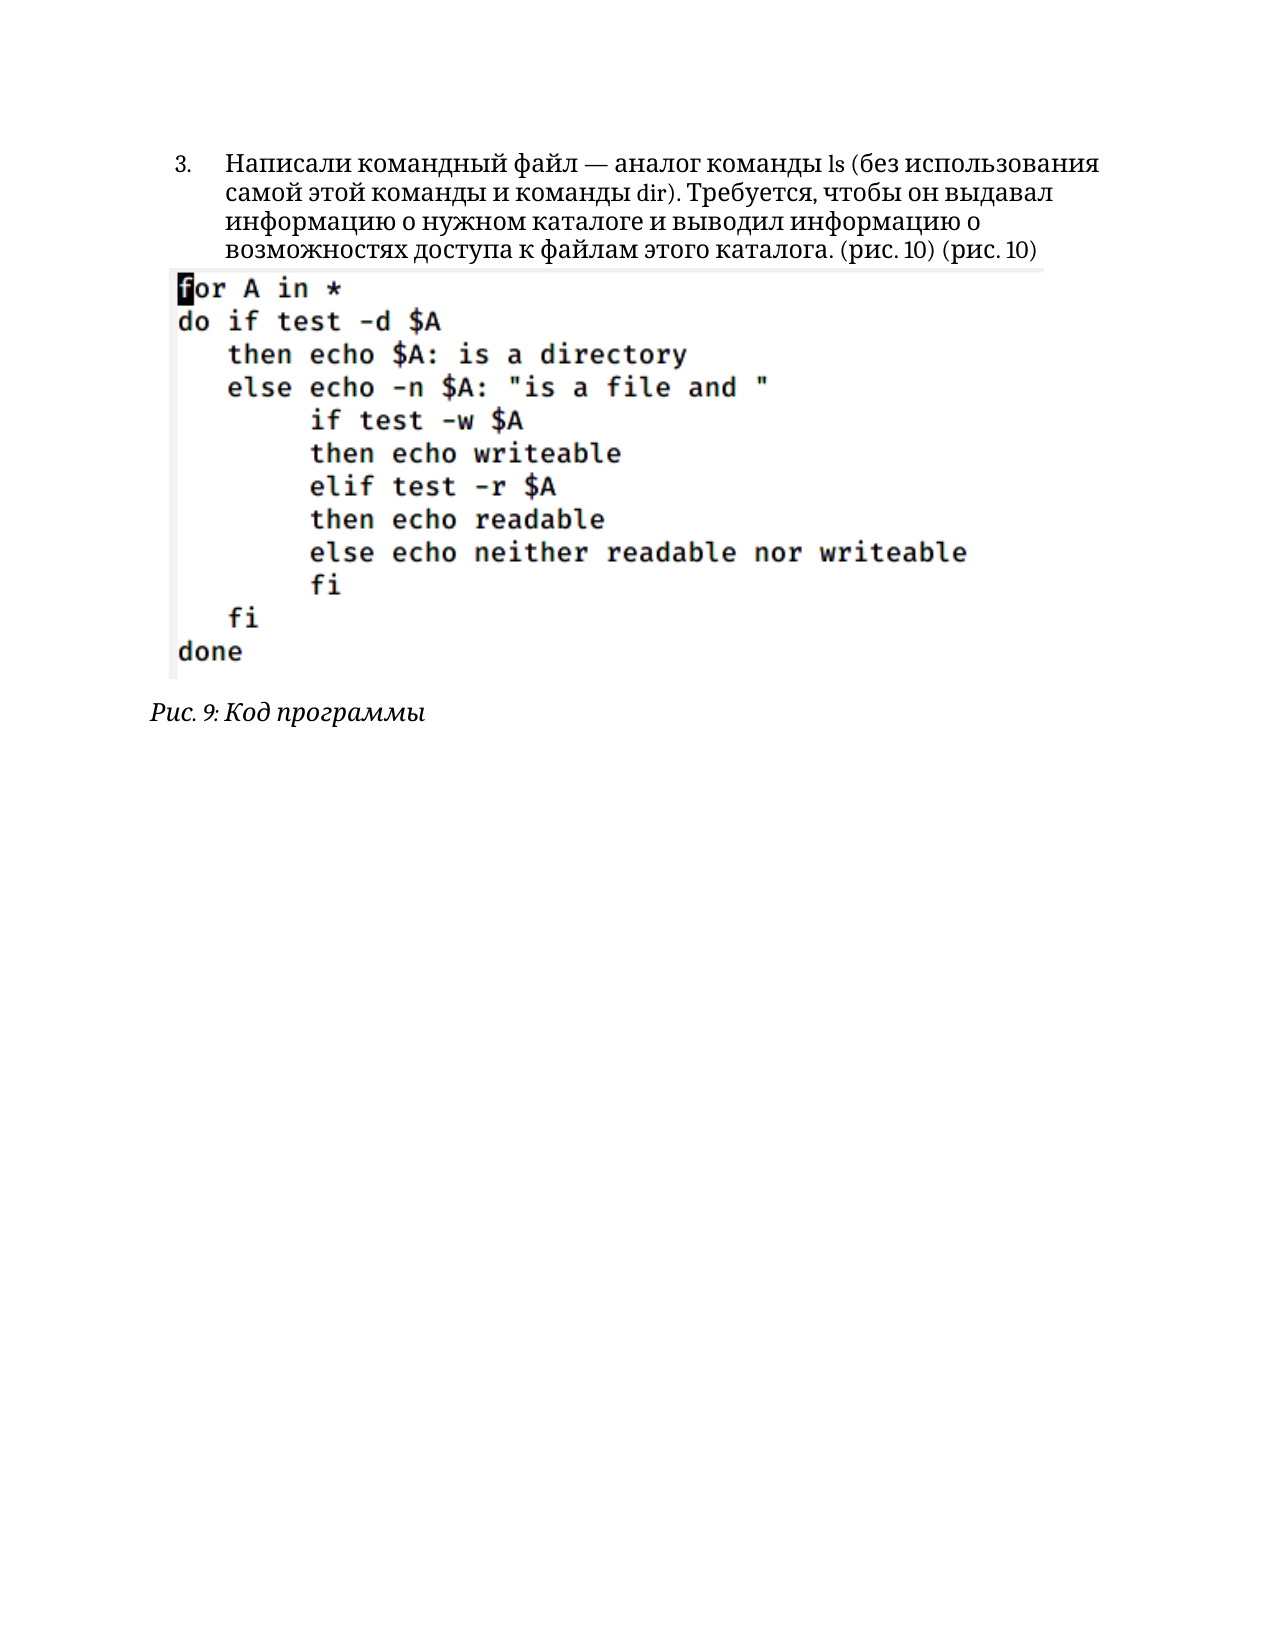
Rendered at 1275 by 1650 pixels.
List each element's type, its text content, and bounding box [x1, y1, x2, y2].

text Рис. 9: Код программы [150, 699, 1125, 728]
list Написали командный файл — аналог команды ls (без использования самой этой команды и команды dir). Требуется, чтобы он выдавал информацию о нужном каталоге и выводил информацию о возможностях доступа к файлам этого каталога. (рис. 10) (рис. 10) [175, 150, 1125, 265]
picture [168, 268, 1044, 679]
